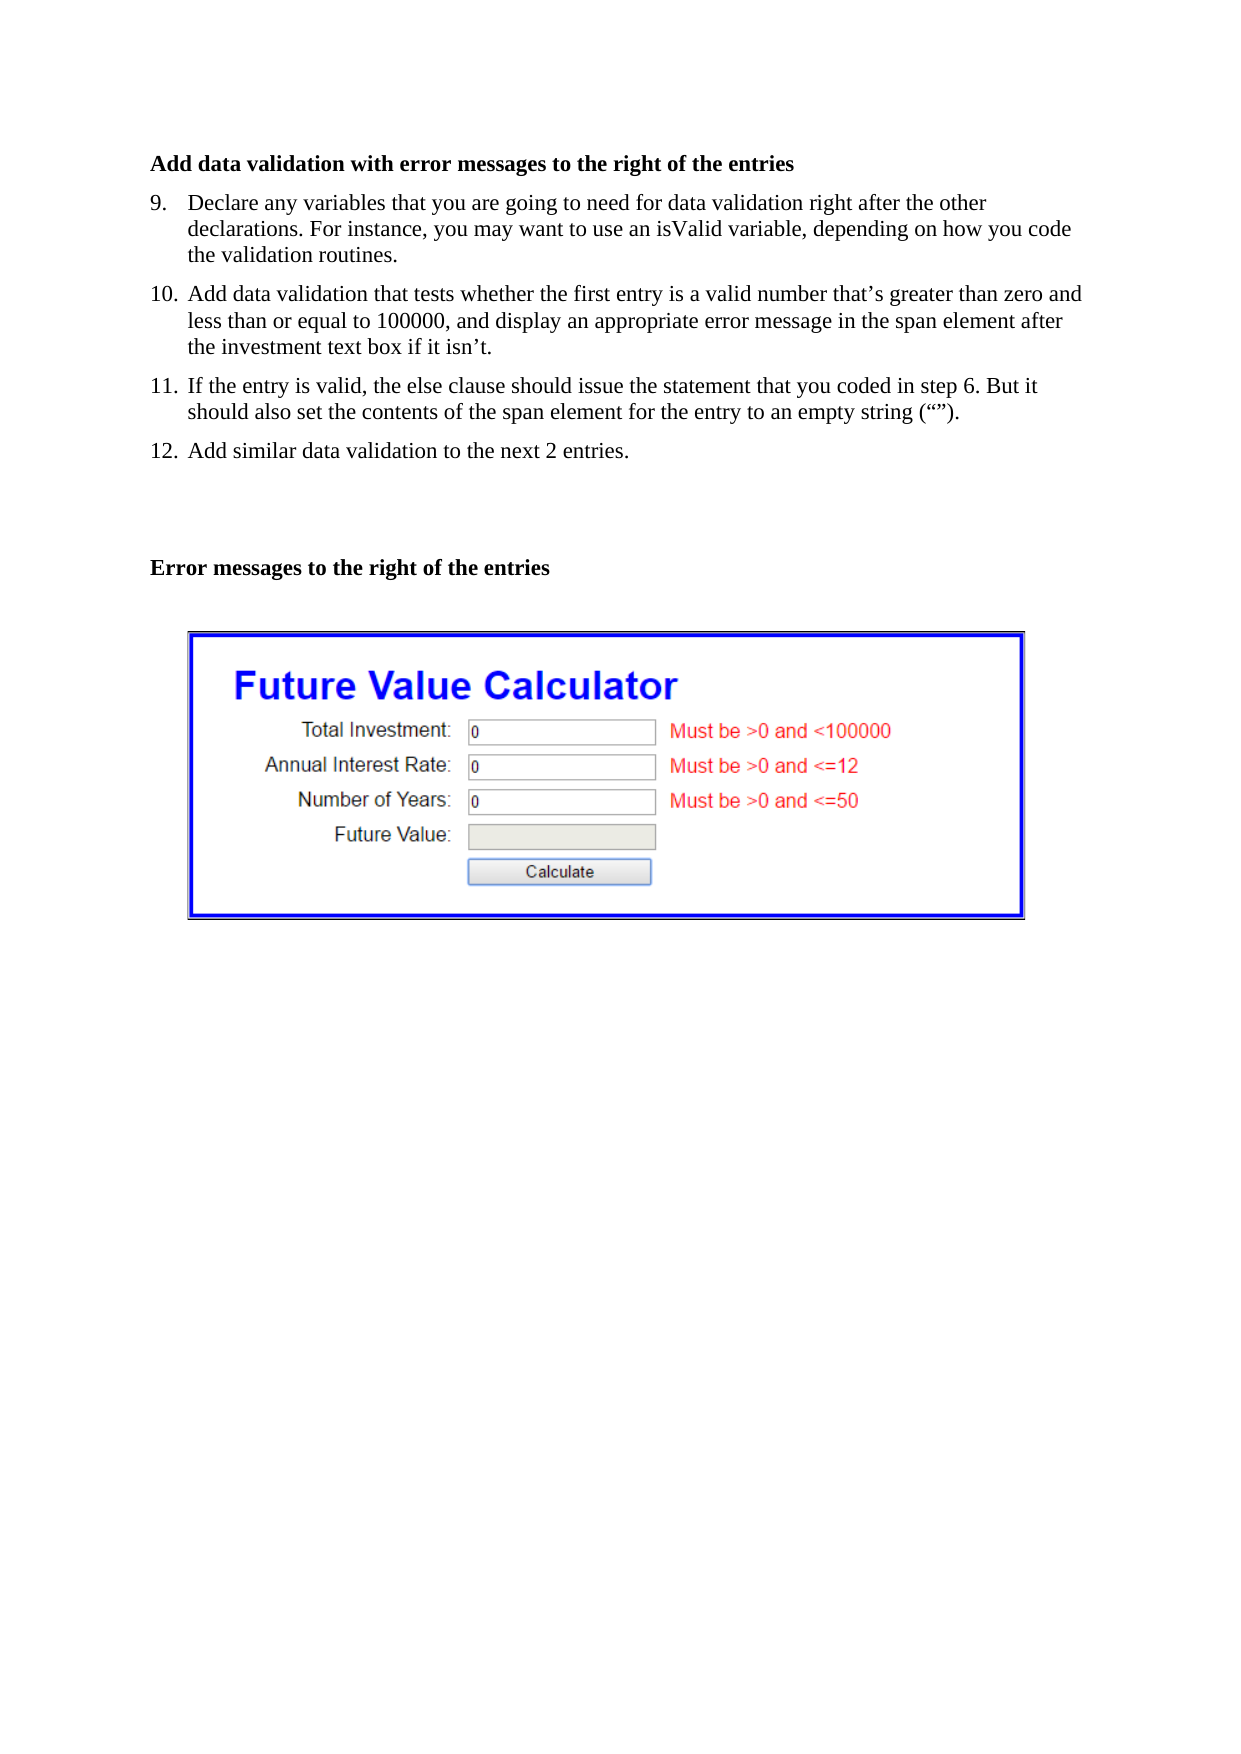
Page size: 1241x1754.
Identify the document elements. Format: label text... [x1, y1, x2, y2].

list Add data validation that tests whether the first entry is a valid number that’s greater than zero and less than or equal to 100000, and display an appropriate error message in the span element after the investment text box if it isn’t. [150, 280, 1090, 359]
list Error messages to the right of the entries [150, 554, 959, 580]
list Declare any variables that you are going to need for data validation right after the other declarations. For instance, you may want to use an isValid variable, depending on how you code the validation routines. [150, 189, 1090, 268]
list If the entry is valid, the else clause should issue the statement that you coded in step 6. But it should also set the contents of the span element for the entry to an empty string (“”). [150, 372, 1090, 425]
picture [187, 631, 1025, 920]
list Add similar data validation to the next 2 entries. [150, 437, 1090, 463]
list Add data validation with error messages to the right of the entries [150, 150, 959, 176]
